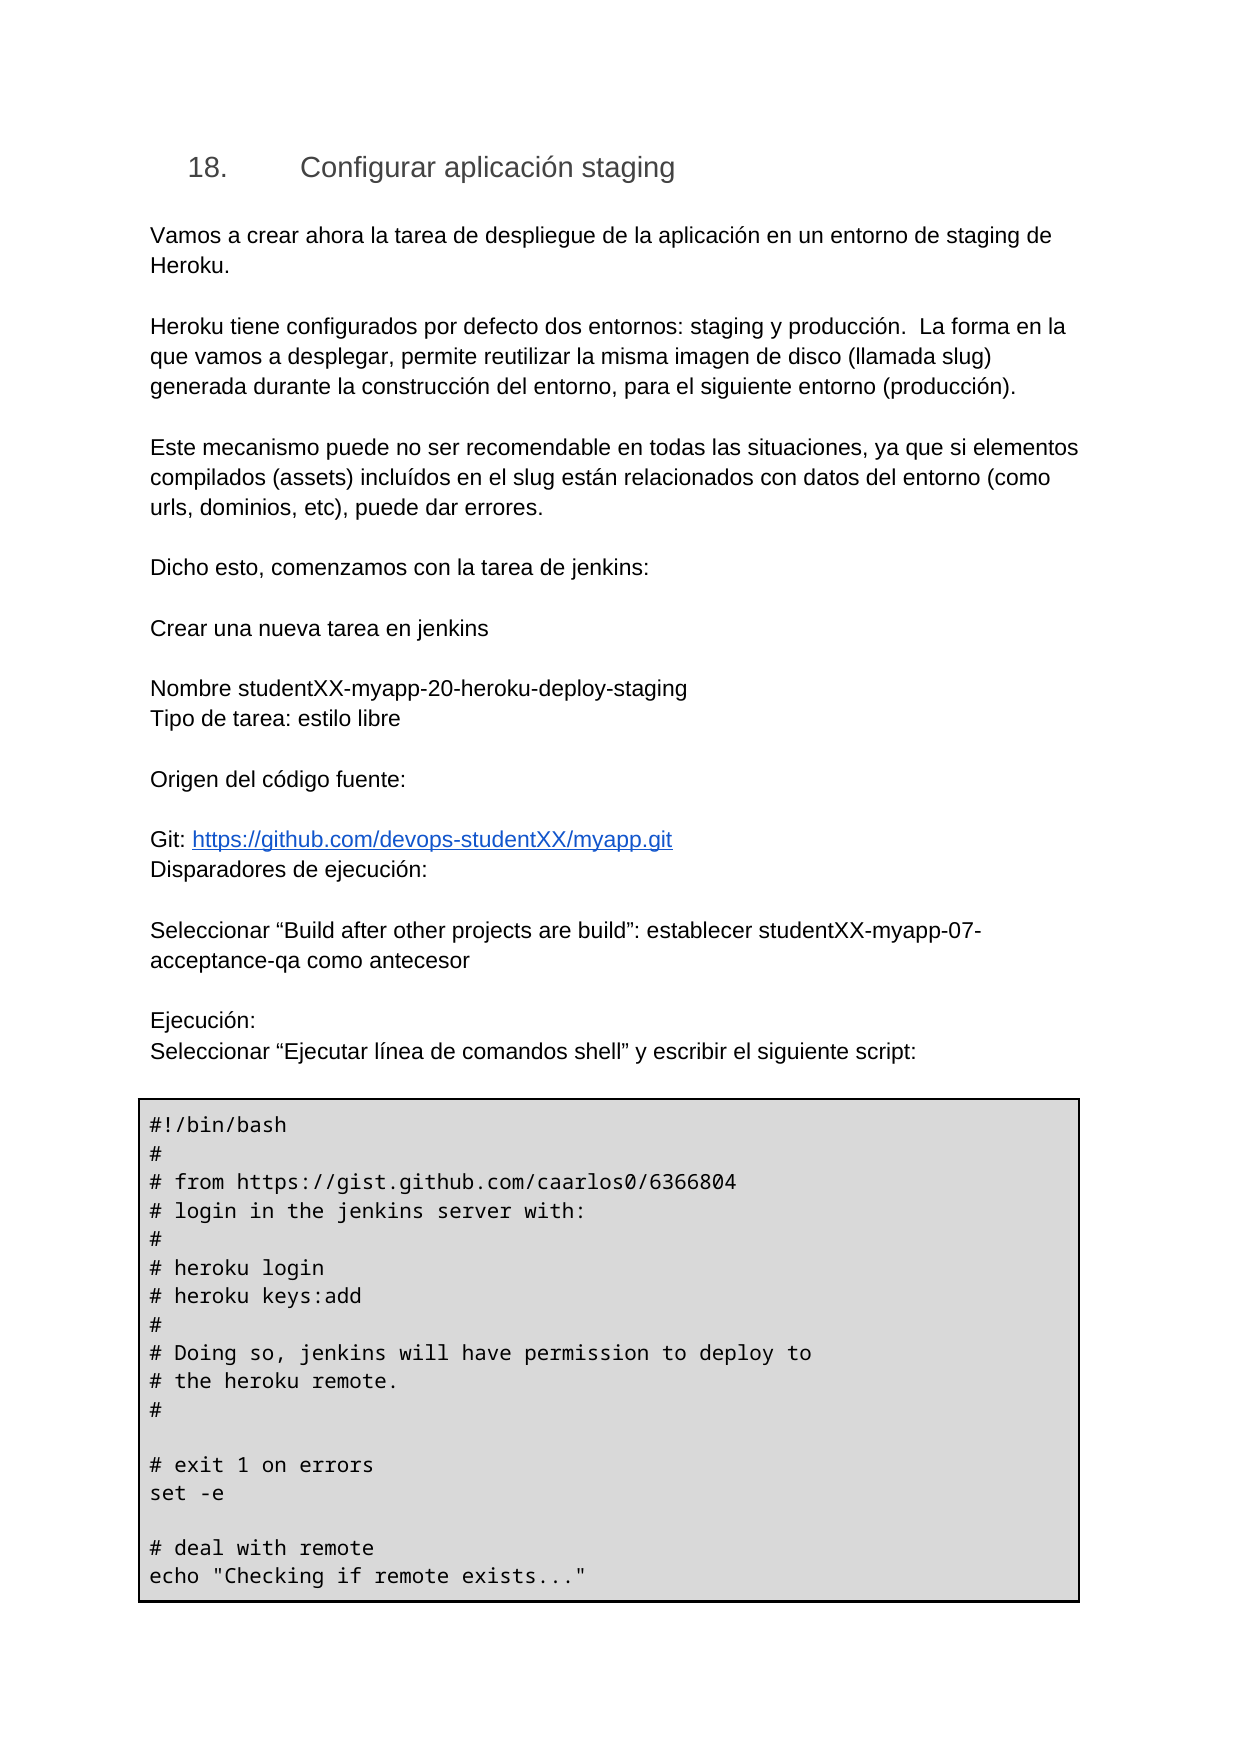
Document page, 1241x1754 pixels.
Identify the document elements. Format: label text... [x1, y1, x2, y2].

text Dicho esto, comenzamos con la tarea de jenkins: [150, 554, 1090, 581]
text Seleccionar “Ejecutar línea de comandos shell” y escribir el siguiente script: [150, 1038, 1090, 1064]
subtitle Configurar aplicación staging [187, 150, 1090, 183]
text Heroku tiene configurados por defecto dos entornos: staging y producción. La forma en la que vamos a desplegar, permite reutilizar la misma imagen de disco (llamada slug) generada durante la construcción del entorno, para el siguiente entorno (producción). [150, 313, 1090, 399]
text Crear una nueva tarea en jenkins [150, 615, 1090, 641]
text Ejecución: [150, 1007, 1090, 1034]
text Vamos a crear ahora la tarea de despliegue de la aplicación en un entorno de staging de Heroku. [150, 222, 1090, 279]
text Git: https://github.com/devops-studentXX/myapp.git [150, 826, 1090, 853]
text Origen del código fuente: [150, 766, 1090, 792]
text Disparadores de ejecución: [150, 856, 1090, 883]
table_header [140, 1100, 1078, 1600]
text Nombre studentXX-myapp-20-heroku-deploy-staging [150, 675, 1090, 702]
text Tipo de tarea: estilo libre [150, 705, 1090, 732]
text Seleccionar “Build after other projects are build”: establecer studentXX-myapp-07-acceptance-qa como antecesor [150, 917, 1090, 973]
text Este mecanismo puede no ser recomendable en todas las situaciones, ya que si elementos compilados (assets) incluídos en el slug están relacionados con datos del entorno (como urls, dominios, etc), puede dar errores. [150, 433, 1090, 520]
